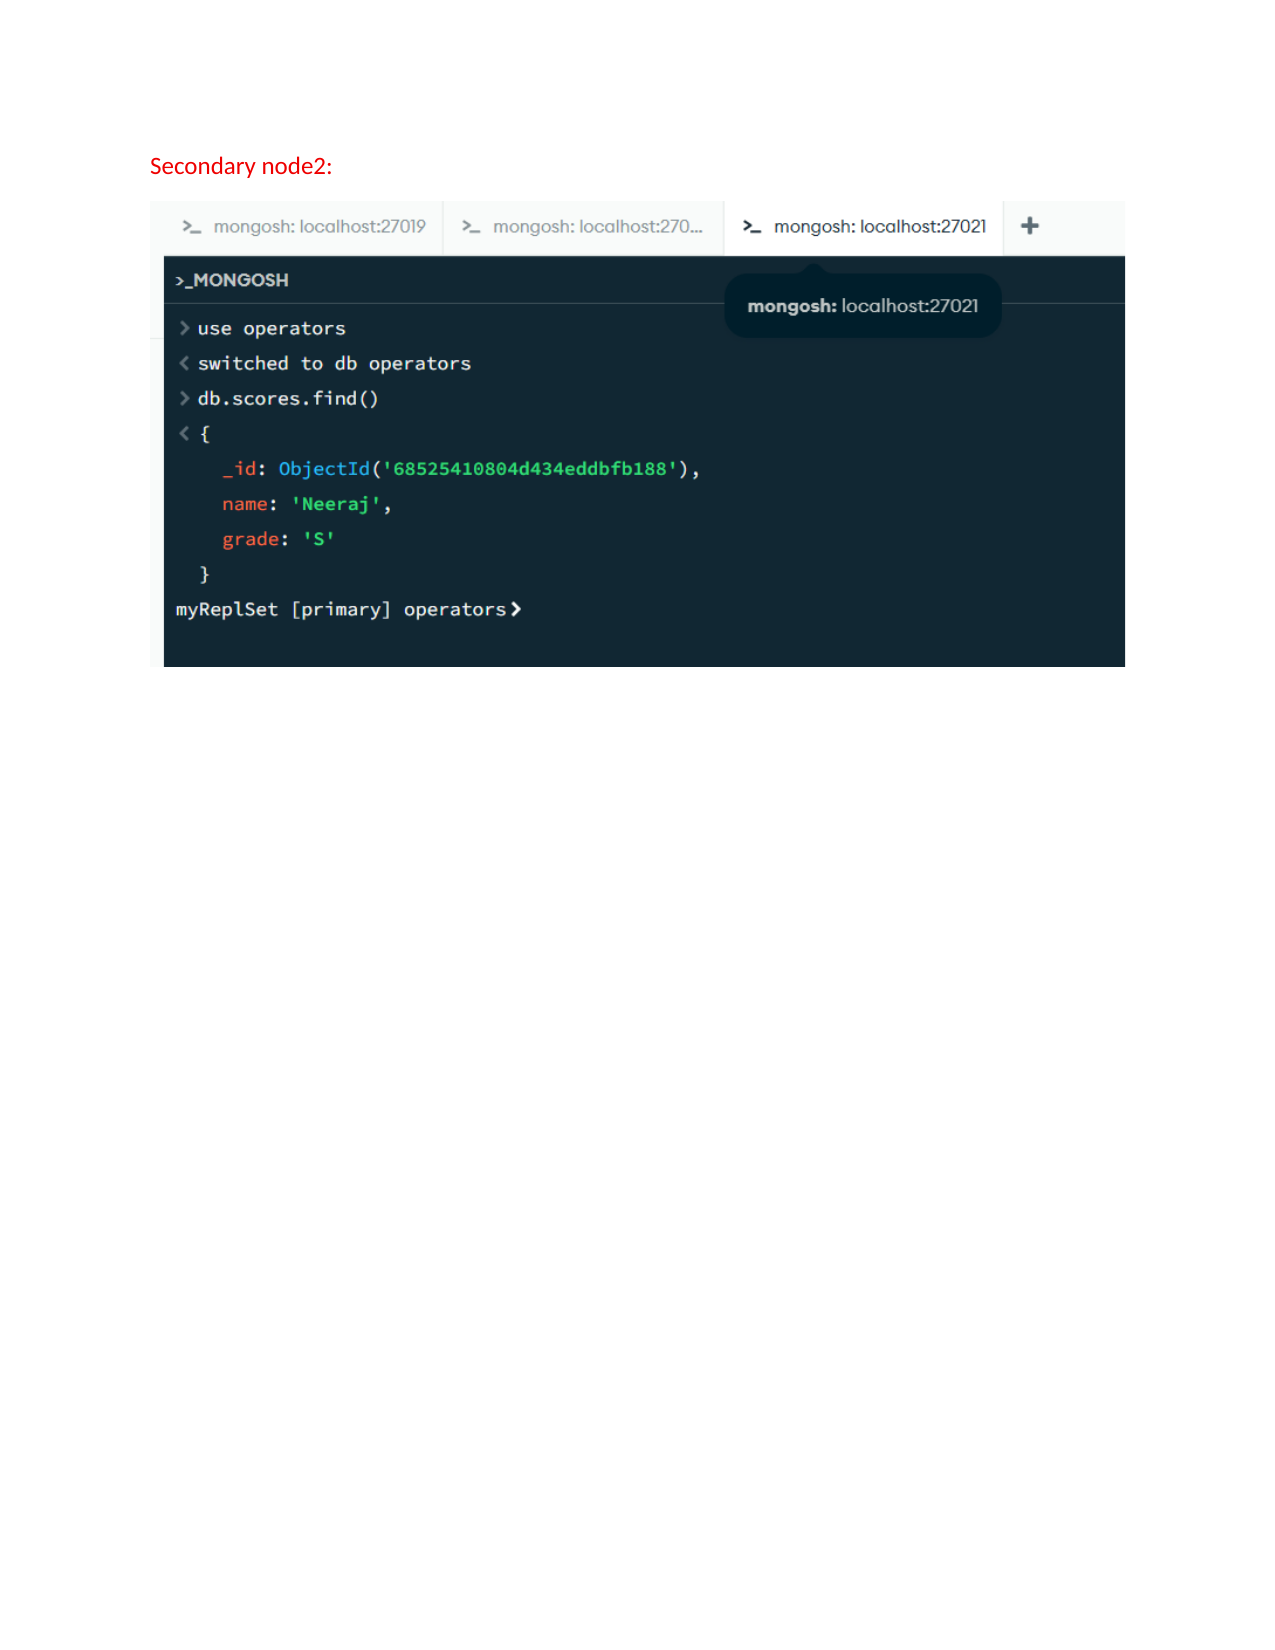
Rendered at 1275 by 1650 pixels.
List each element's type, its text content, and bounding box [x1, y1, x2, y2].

picture [150, 201, 1125, 667]
text Secondary node2: [150, 150, 1125, 181]
